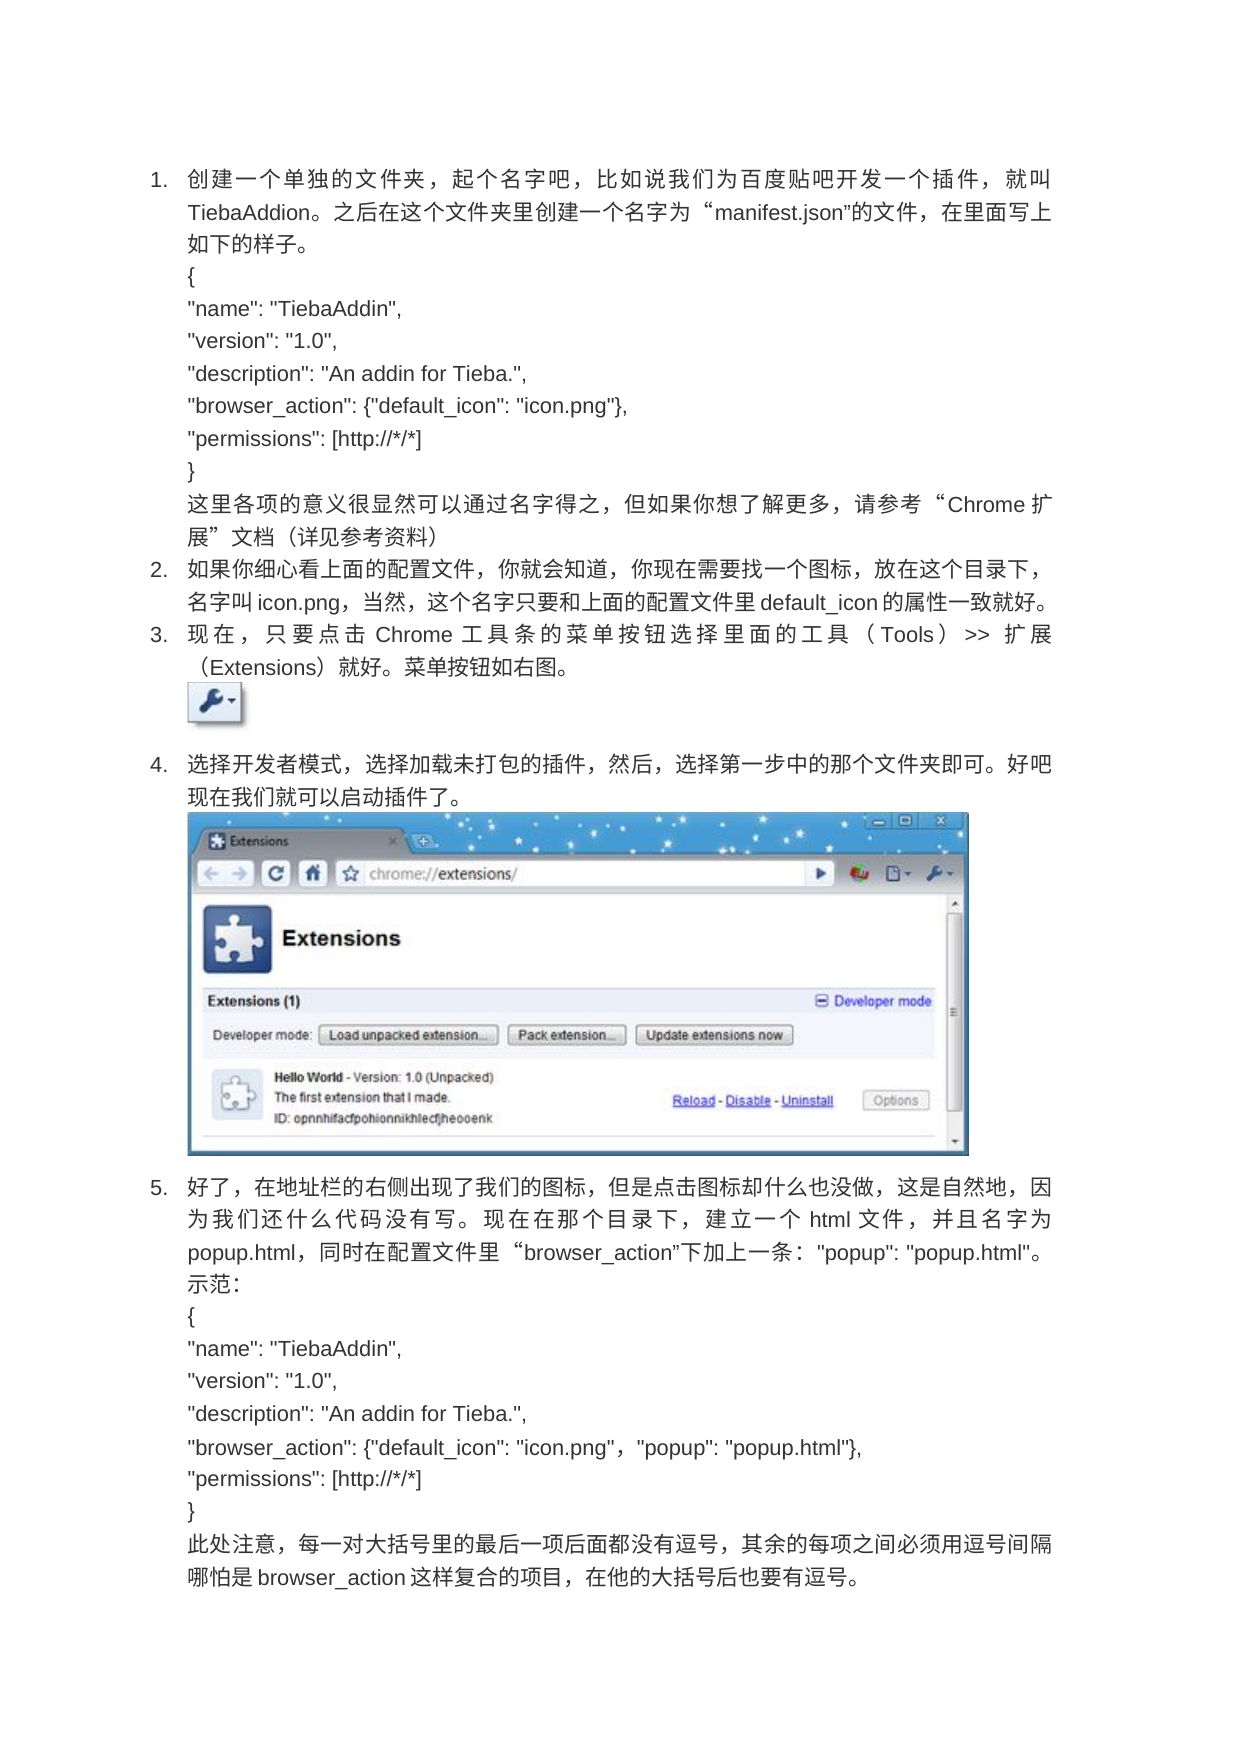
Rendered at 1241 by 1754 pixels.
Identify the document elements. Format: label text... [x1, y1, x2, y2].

list 好了，在地址栏的右侧出现了我们的图标，但是点击图标却什么也没做，这是自然地，因为我们还什么代码没有写。现在在那个目录下，建立一个html文件，并且名字为popup.html，同时在配置文件里“browser_action”下加上一条："popup": "popup.html"。示范： { "name": "TiebaAddin", "version": "1.0", "description": "An addin for Tieba.", "browser_action": {"default_icon": "icon.png"，"popup": "popup.html"}, "permissions": [http://*/*] } 此处注意，每一对大括号里的最后一项后面都没有逗号，其余的每项之间必须用逗号间隔！哪怕是browser_action这样复合的项目，在他的大括号后也要有逗号。 [150, 1169, 1053, 1592]
list 现在，只要点击Chrome工具条的菜单按钮选择里面的工具（Tools）>> 扩展（Extensions）就好。菜单按钮如右图。 [150, 617, 1053, 682]
list 创建一个单独的文件夹，起个名字吧，比如说我们为百度贴吧开发一个插件，就叫TiebaAddion。之后在这个文件夹里创建一个名字为“manifest.json”的文件，在里面写上如下的样子。 { "name": "TiebaAddin", "version": "1.0", "description": "An addin for Tieba.", "browser_action": {"default_icon": "icon.png"}, "permissions": [http://*/*] } 这里各项的意义很显然可以通过名字得之，但如果你想了解更多，请参考“Chrome扩展”文档（详见参考资料） [150, 162, 1053, 552]
list 如果你细心看上面的配置文件，你就会知道，你现在需要找一个图标，放在这个目录下，名字叫icon.png，当然，这个名字只要和上面的配置文件里default_icon的属性一致就好。 [150, 552, 1053, 617]
list 选择开发者模式，选择加载未打包的插件，然后，选择第一步中的那个文件夹即可。好吧，现在我们就可以启动插件了。 [150, 747, 1053, 812]
picture [187, 812, 969, 1156]
picture [187, 682, 255, 736]
